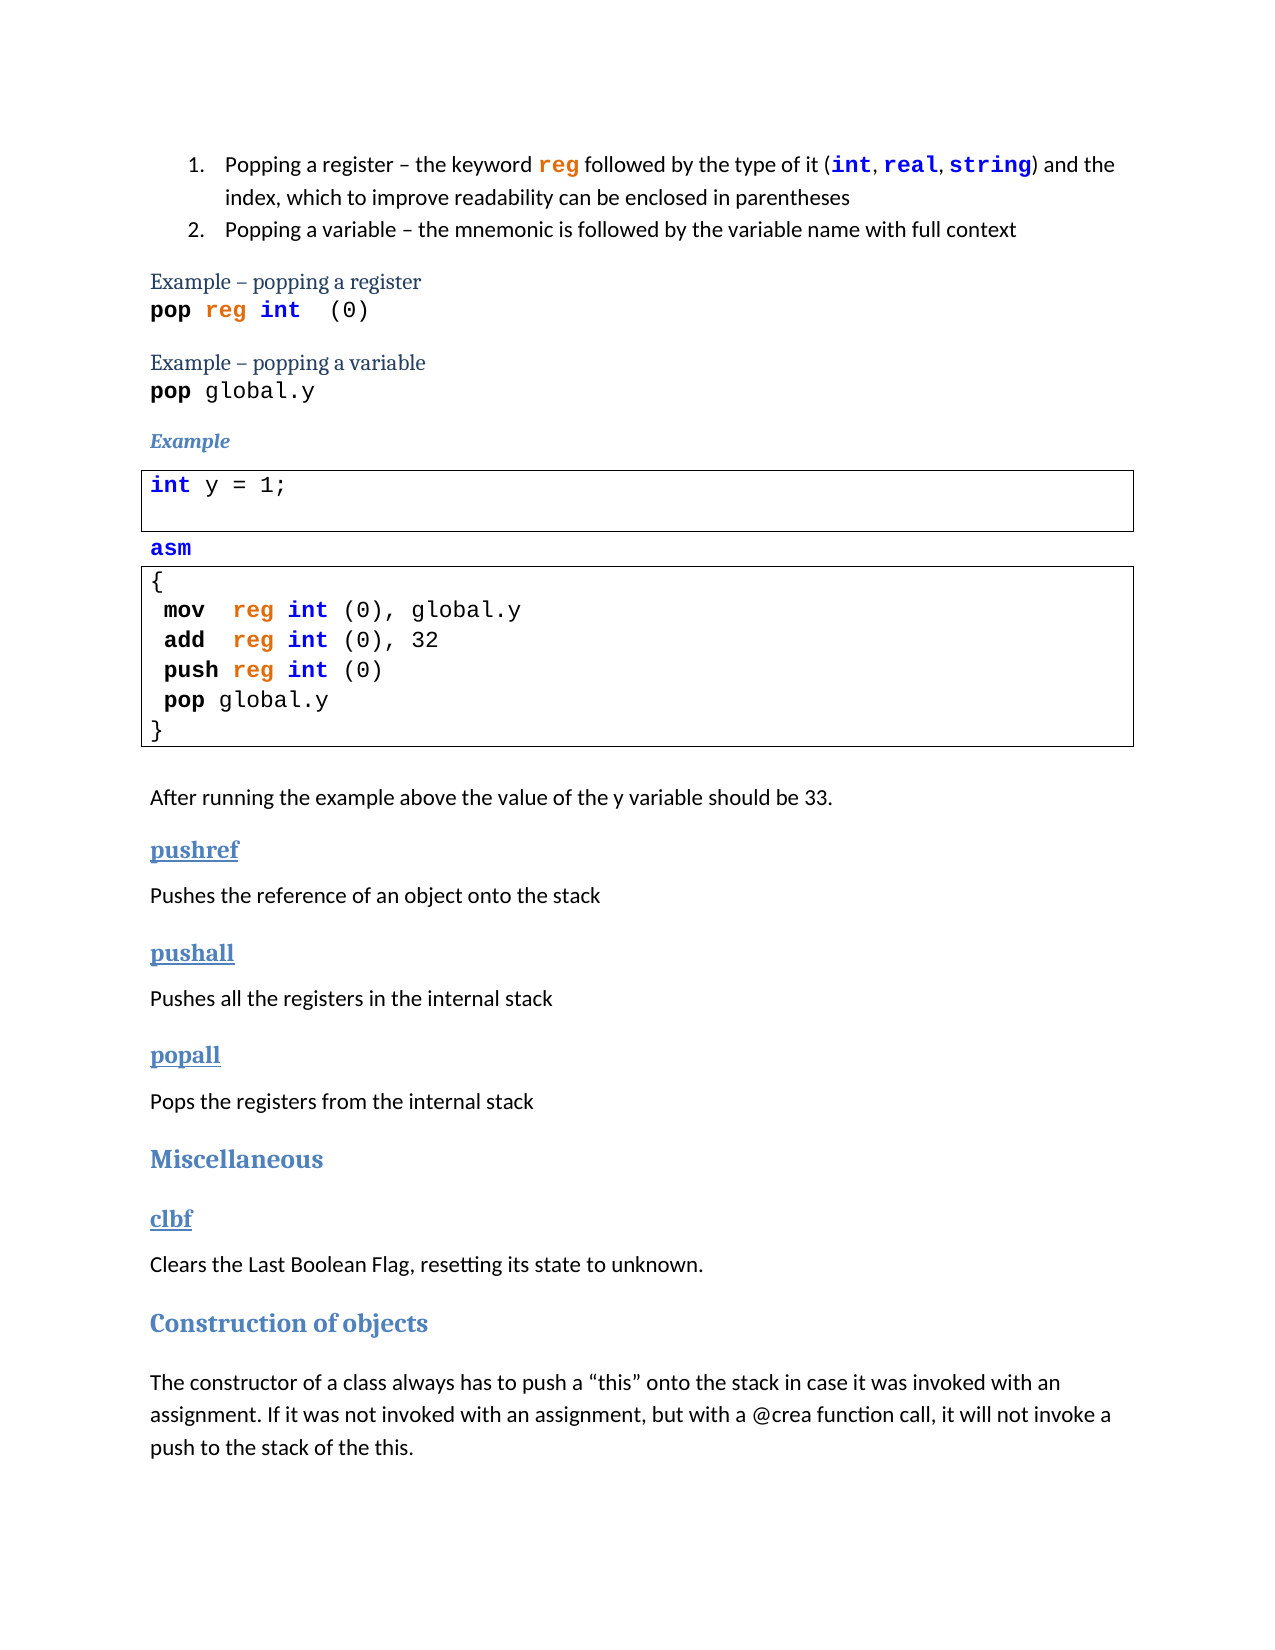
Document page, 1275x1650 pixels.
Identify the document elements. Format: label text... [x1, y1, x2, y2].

text The constructor of a class always has to push a “this” onto the stack in case it was invoked with an assignment. If it was not invoked with an assignment, but with a @crea function call, it will not invoke a push to the stack of the this. [150, 1368, 1125, 1461]
text pop global.y [142, 685, 1133, 714]
subtitle clbf [150, 1205, 1125, 1234]
text Pushes all the registers in the internal stack [150, 984, 1125, 1012]
subtitle pushref [150, 836, 1125, 865]
text pop global.y [150, 379, 1125, 406]
text pop reg int (0) [150, 299, 1125, 325]
text Pushes the reference of an object onto the stack [150, 882, 1125, 909]
list Popping a register – the keyword reg followed by the type of it (int, real, string) and the index, which to improve readability can be enclosed in parentheses [187, 150, 1125, 211]
subtitle Construction of objects [150, 1308, 1125, 1339]
subtitle Example [150, 430, 1125, 454]
text int y = 1; [142, 471, 1133, 499]
text { [142, 567, 1133, 595]
subtitle pushall [150, 939, 1125, 967]
text Clears the Last Boolean Flag, resetting its state to unknown. [150, 1250, 1125, 1278]
list Popping a variable – the mnemonic is followed by the variable name with full context [187, 216, 1125, 243]
subtitle Miscellaneous [150, 1144, 1125, 1175]
subtitle popall [150, 1041, 1125, 1070]
text } [142, 715, 1133, 746]
subtitle Example – popping a variable [150, 349, 1125, 376]
text asm [150, 536, 1125, 562]
text add reg int (0), 32 [142, 625, 1133, 654]
text Pops the registers from the internal stack [150, 1087, 1125, 1115]
text push reg int (0) [142, 655, 1133, 684]
subtitle Example – popping a register [150, 268, 1125, 295]
text mov reg int (0), global.y [142, 596, 1133, 625]
text After running the example above the value of the y variable should be 33. [150, 783, 1125, 811]
